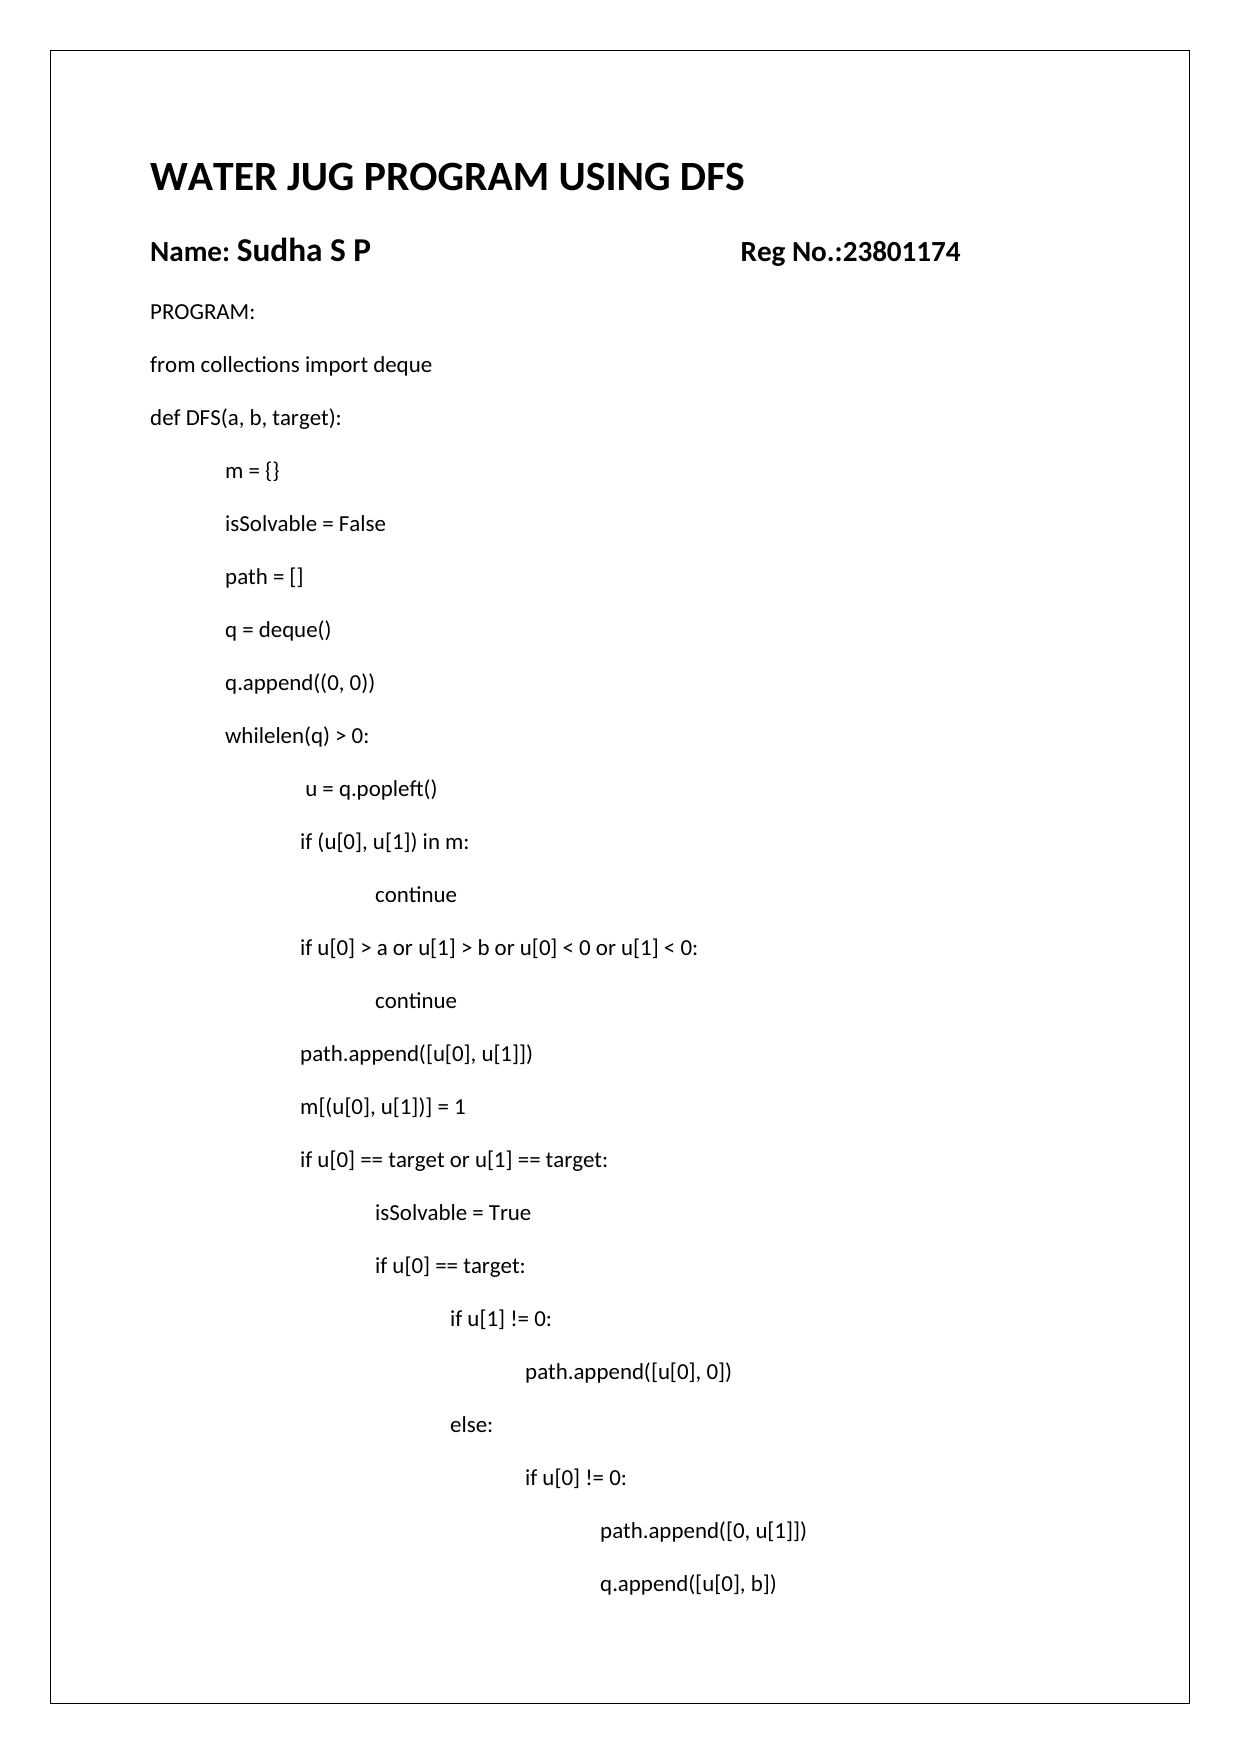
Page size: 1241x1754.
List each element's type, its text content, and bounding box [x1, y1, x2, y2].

text Name: Sudha S P Reg No.:23801174 [150, 229, 1090, 270]
text if u[0] == target or u[1] == target: [300, 1145, 1090, 1173]
text else: [450, 1410, 1090, 1438]
text if (u[0], u[1]) in m: [225, 827, 1090, 855]
text WATER JUG PROGRAM USING DFS [150, 150, 1090, 201]
text m = {} [150, 456, 1090, 484]
text if u[0] > a or u[1] > b or u[0] < 0 or u[1] < 0: [300, 933, 1090, 961]
text PROGRAM: [150, 297, 1090, 325]
text def DFS(a, b, target): [150, 403, 1090, 431]
text path.append([u[0], 0]) [450, 1357, 1090, 1385]
text isSolvable = True [300, 1198, 1090, 1226]
text u = q.popleft() [225, 774, 1090, 802]
text continue [300, 986, 1090, 1014]
text q = deque() [150, 615, 1090, 643]
text if u[0] != 0: [450, 1463, 1090, 1491]
text if u[1] != 0: [375, 1304, 1090, 1332]
text if u[0] == target: [300, 1251, 1090, 1279]
text path.append([u[0], u[1]]) [300, 1039, 1090, 1067]
text path = [] [150, 562, 1090, 590]
text whilelen(q) > 0: [150, 721, 1090, 749]
text isSolvable = False [150, 509, 1090, 537]
text from collections import deque [150, 350, 1090, 378]
text continue [300, 880, 1090, 908]
text path.append([0, u[1]]) [525, 1516, 1090, 1544]
text q.append([u[0], b]) [525, 1569, 1090, 1597]
text q.append((0, 0)) [150, 668, 1090, 696]
text m[(u[0], u[1])] = 1 [300, 1092, 1090, 1120]
